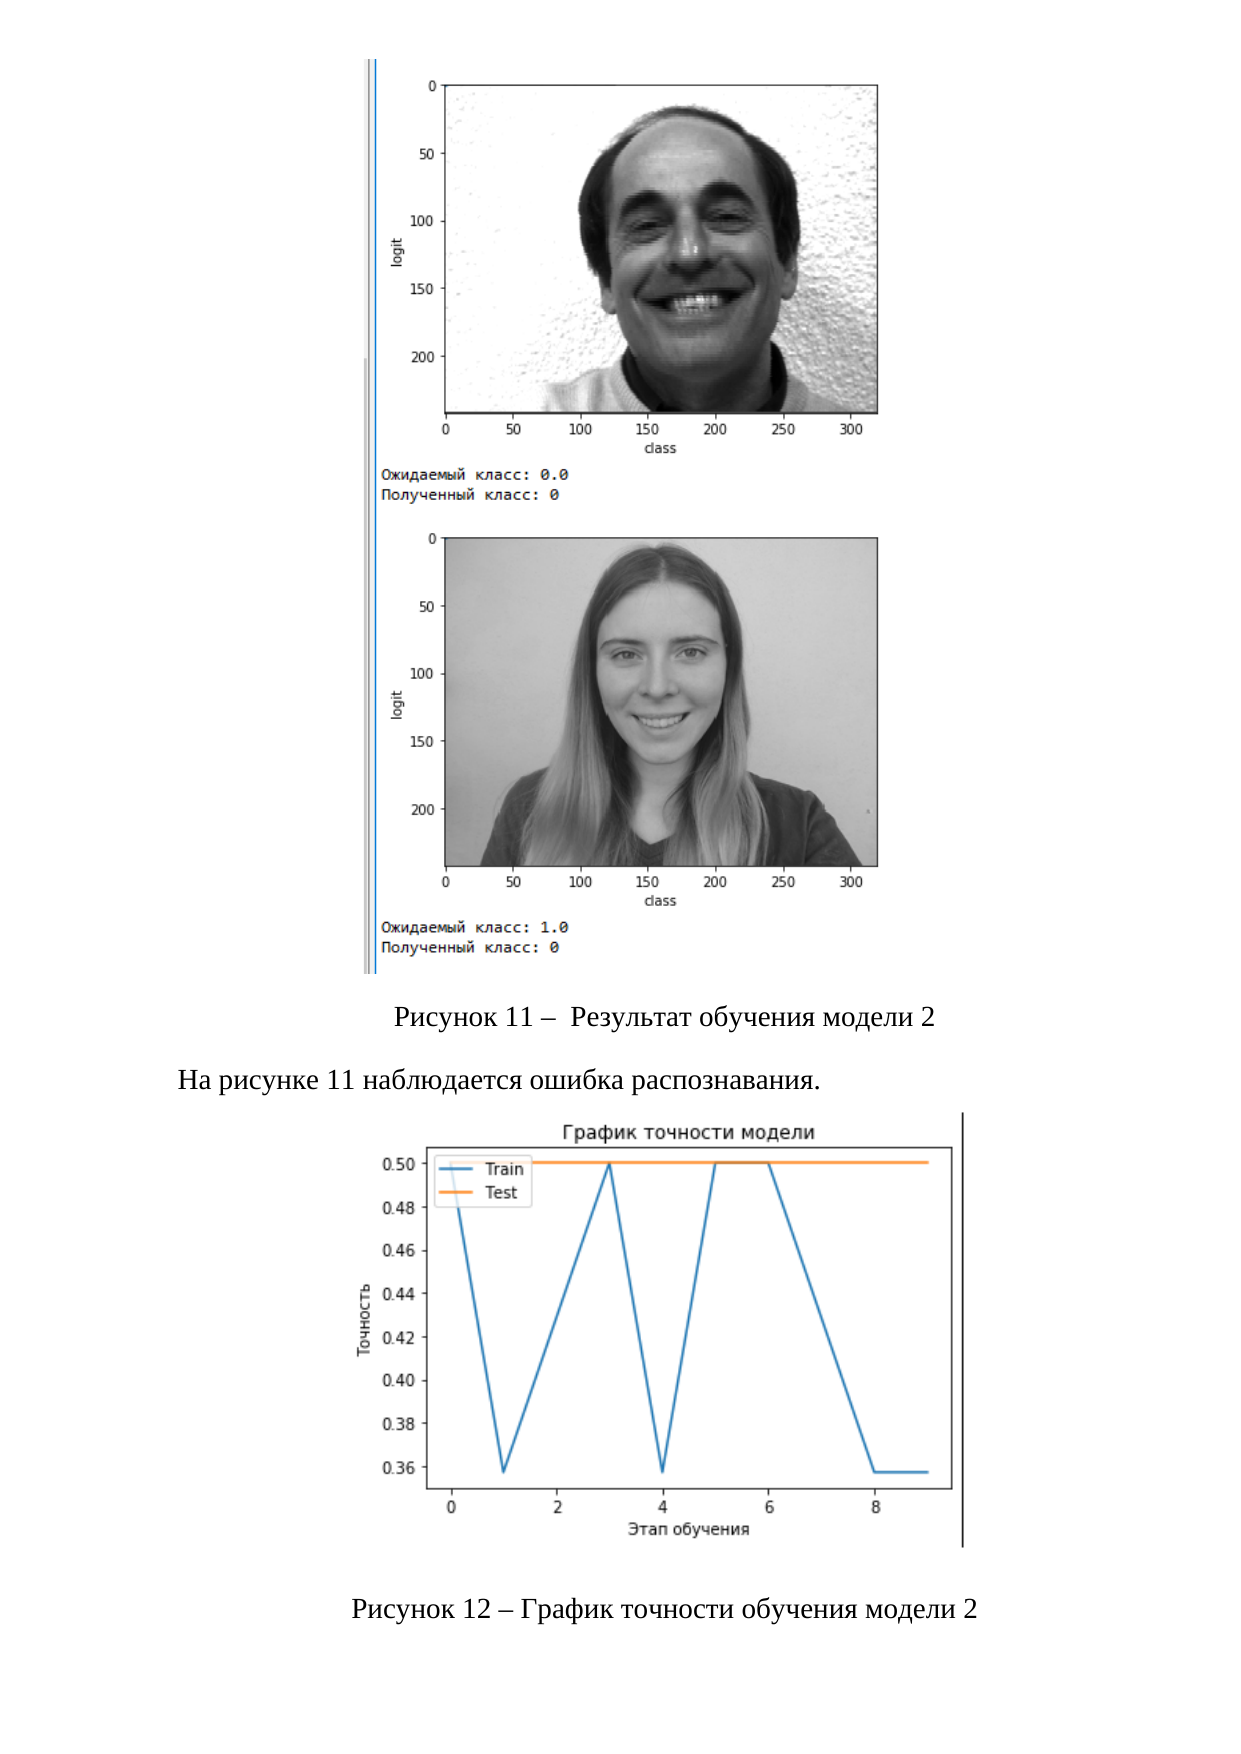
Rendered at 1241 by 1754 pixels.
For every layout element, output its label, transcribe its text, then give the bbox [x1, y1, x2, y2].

text Рисунок 11 – Результат обучения модели 2 [177, 999, 1152, 1033]
text Рисунок 12 – График точности обучения модели 2 [177, 1591, 1152, 1625]
picture [363, 59, 965, 974]
picture [348, 1108, 980, 1565]
text На рисунке 11 наблюдается ошибка распознавания. [177, 1062, 1152, 1096]
